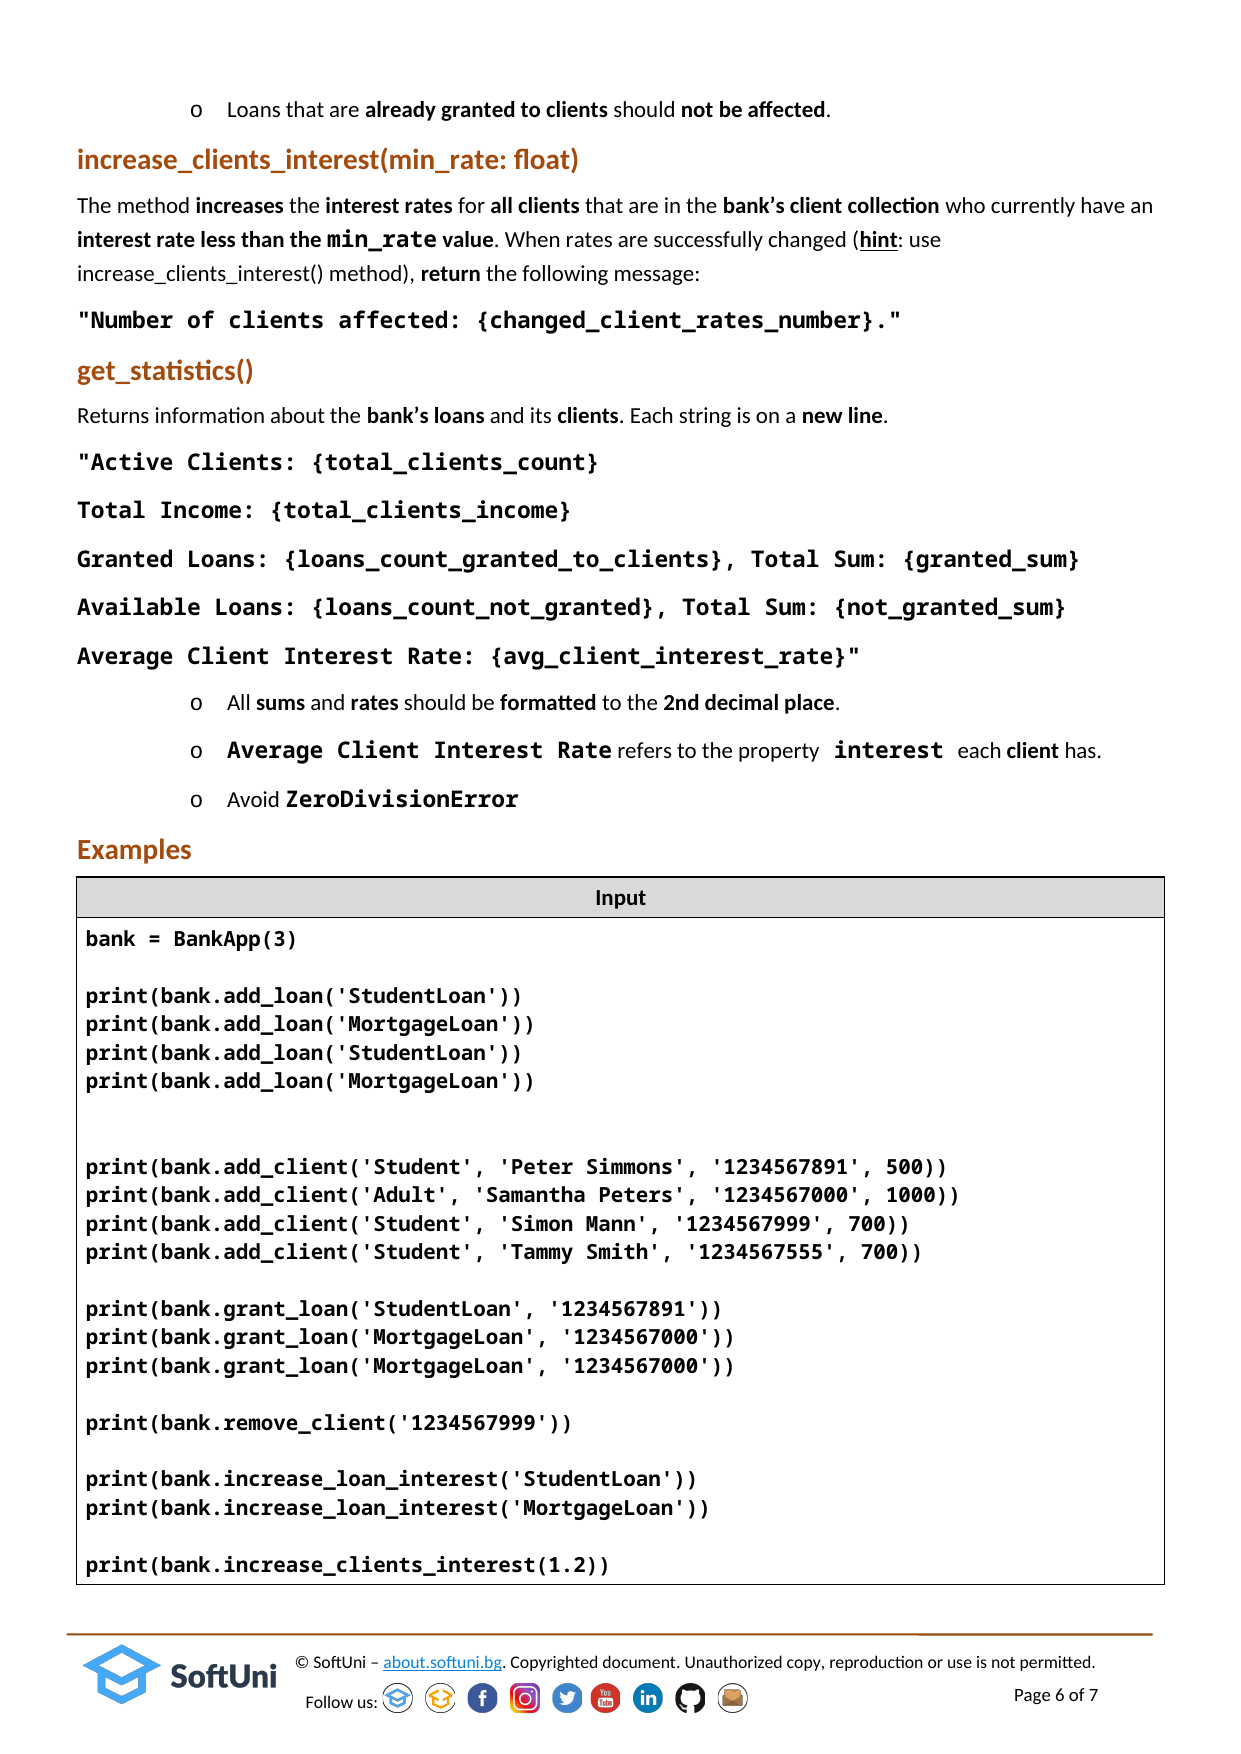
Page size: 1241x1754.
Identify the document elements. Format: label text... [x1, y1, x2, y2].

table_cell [77, 918, 1164, 1584]
list Average Client Interest Rate refers to the property interest each client has. [189, 734, 1163, 766]
picture [552, 1683, 583, 1713]
text Total Income: {total_clients_income} [77, 494, 1163, 526]
picture [633, 1704, 642, 1713]
subtitle Examples [77, 831, 1163, 867]
picture [425, 1683, 455, 1713]
list All sums and rates should be formatted to the 2nd decimal place. [189, 688, 1163, 717]
list Loans that are already granted to clients should not be affected. [189, 95, 1163, 124]
text "Active Clients: {total_clients_count} [77, 446, 1163, 477]
table_header Input [77, 878, 1164, 917]
text Average Client Interest Rate: {avg_client_interest_rate}" [77, 640, 1163, 671]
subtitle increase_clients_interest(min_rate: float) [77, 141, 1163, 177]
list Avoid ZeroDivisionError [189, 783, 1163, 814]
text Granted Loans: {loans_count_granted_to_clients}, Total Sum: {granted_sum} [77, 543, 1163, 574]
picture [510, 1683, 540, 1713]
picture [654, 1704, 663, 1713]
picture [590, 1683, 621, 1713]
text Available Loans: {loans_count_not_granted}, Total Sum: {not_granted_sum} [77, 591, 1163, 622]
picture [654, 1683, 663, 1692]
subtitle get_statistics() [77, 352, 1163, 388]
picture [675, 1683, 705, 1713]
text The method increases the interest rates for all clients that are in the bank’s client collection who currently have an interest rate less than the min_rate value. When rates are successfully changed (hint: use increase_clients_interest() method), return the following message: [77, 191, 1163, 287]
text Returns information about the bank’s loans and its clients. Each string is on a new line. [77, 401, 1163, 429]
picture [717, 1683, 748, 1713]
picture [633, 1683, 642, 1692]
picture [467, 1683, 498, 1713]
picture [382, 1683, 413, 1713]
picture [647, 1695, 656, 1705]
picture [76, 1638, 283, 1710]
text "Number of clients affected: {changed_client_rates_number}." [77, 303, 1163, 335]
